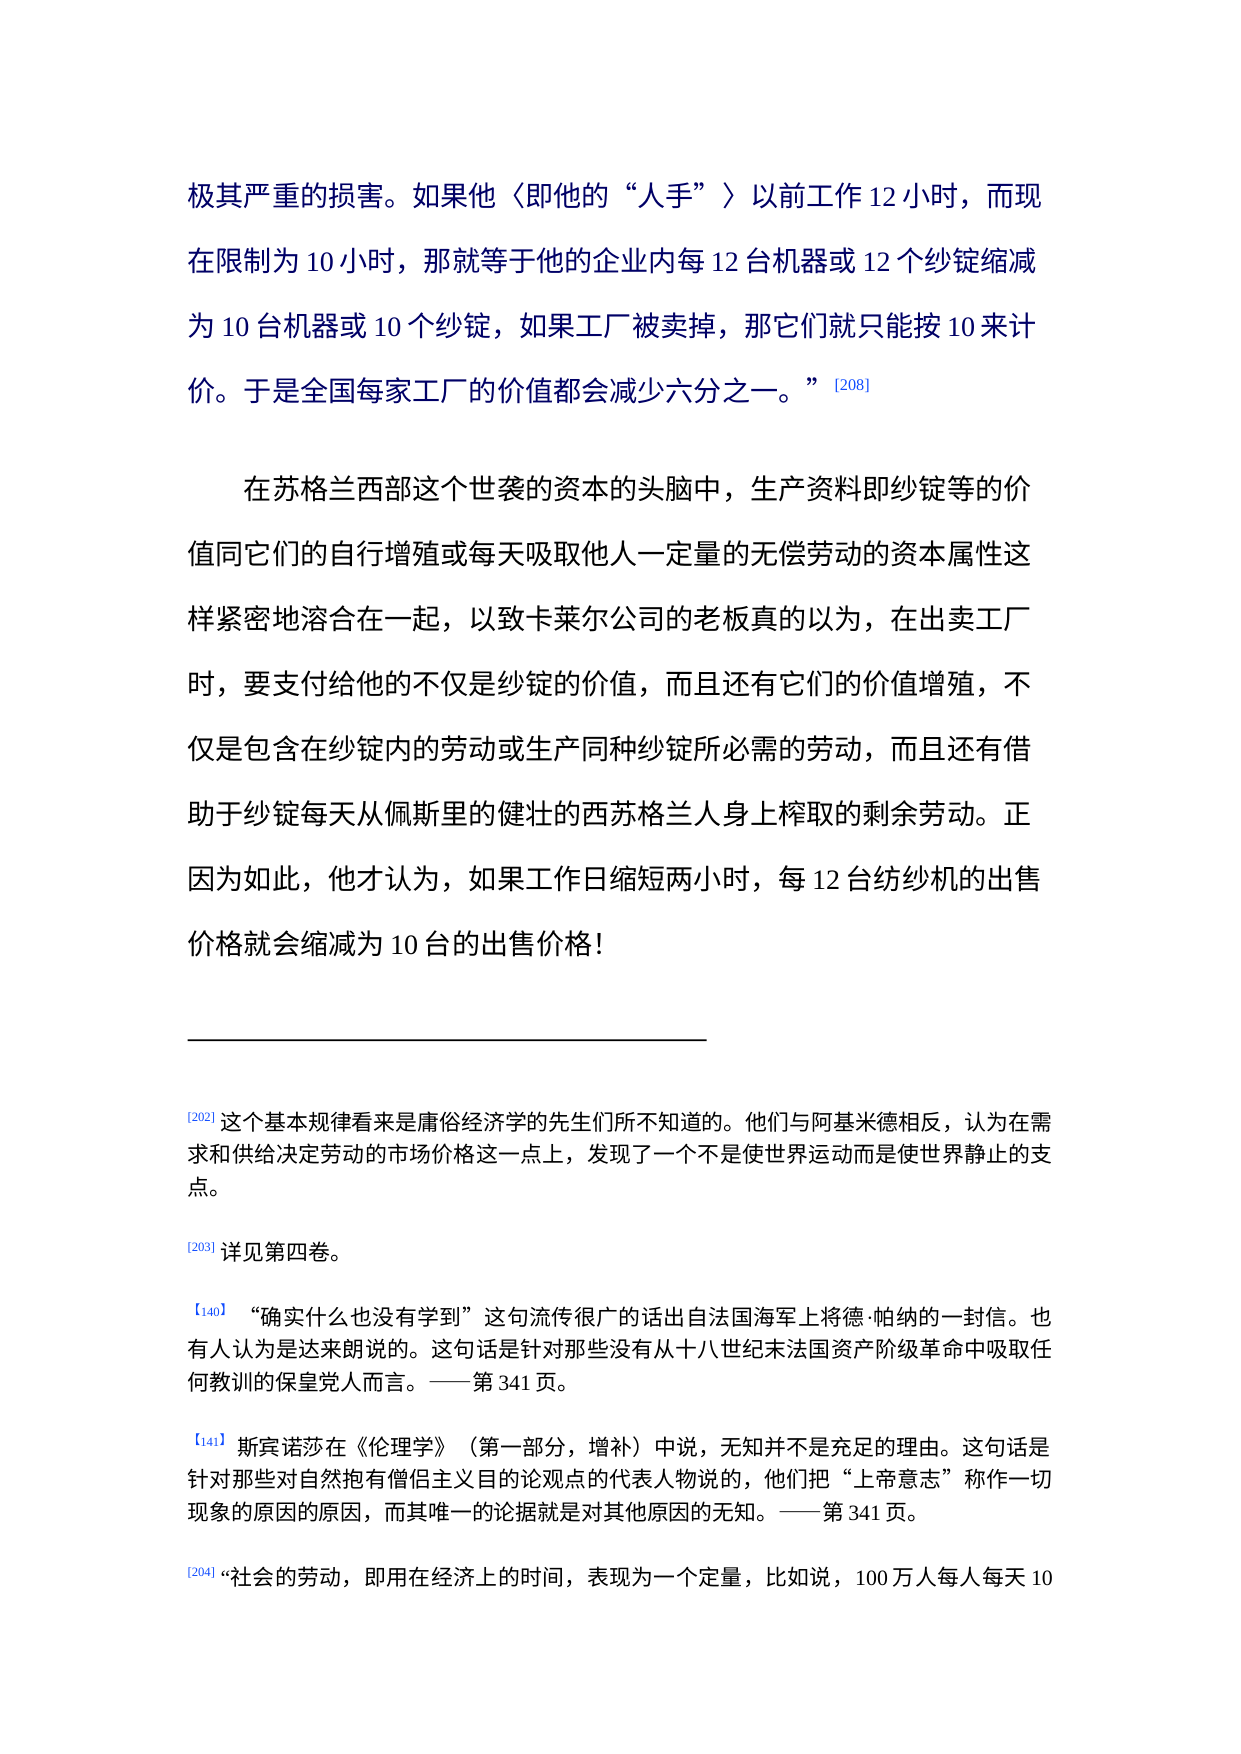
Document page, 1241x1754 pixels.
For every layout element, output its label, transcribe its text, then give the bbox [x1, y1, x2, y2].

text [187, 162, 1053, 422]
text 在苏格兰西部这个世袭的资本的头脑中，生产资料即纱锭等的价值同它们的自行增殖或每天吸取他人一定量的无偿劳动的资本属性这样紧密地溶合在一起，以致卡莱尔公司的老板真的以为，在出卖工厂时，要支付给他的不仅是纱锭的价值，而且还有它们的价值增殖，不仅是包含在纱锭内的劳动或生产同种纱锭所必需的劳动，而且还有借助于纱锭每天从佩斯里的健壮的西苏格兰人身上榨取的剩余劳动。正因为如此，他才认为，如果工作日缩短两小时，每12台纺纱机的出售价格就会缩减为10台的出售价格！ [187, 422, 1053, 1039]
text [187, 1072, 1053, 1592]
